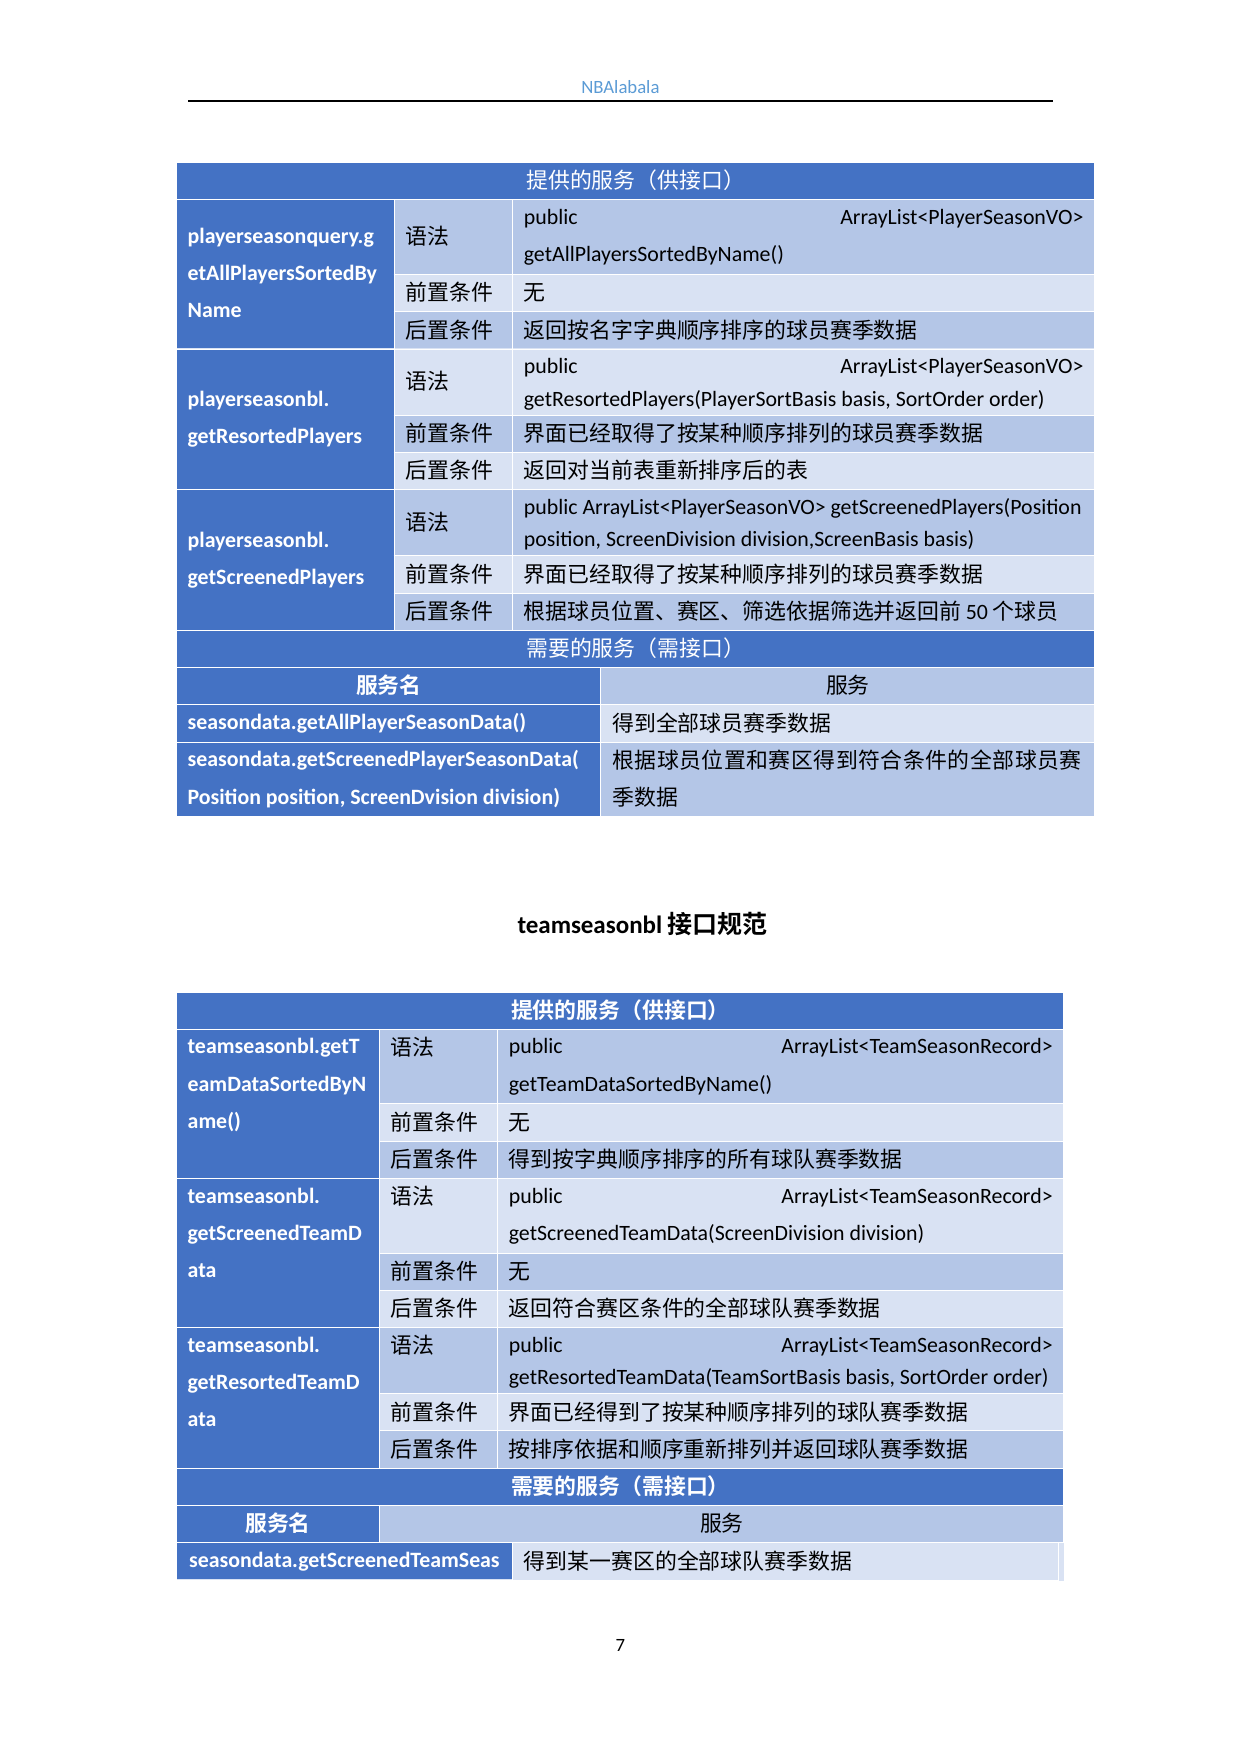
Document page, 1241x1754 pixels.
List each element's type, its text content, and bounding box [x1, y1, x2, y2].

table_cell 前置条件 [395, 556, 512, 592]
table_cell 得到全部球员赛季数据 [601, 705, 1094, 742]
table_cell 无 [513, 275, 1094, 311]
table_cell 需要的服务（需接口） [177, 631, 1094, 667]
table_cell 后置条件 [395, 312, 512, 348]
table_cell 前置条件 [395, 275, 512, 311]
table_cell 无 [498, 1254, 1063, 1290]
table_cell public ArrayList<TeamSeasonRecord> getScreenedTeamData(ScreenDivision division) [498, 1179, 1063, 1252]
table_cell 后置条件 [380, 1431, 497, 1468]
table_cell 返回按名字字典顺序排序的球员赛季数据 [513, 312, 1094, 348]
table_cell 前置条件 [380, 1254, 497, 1290]
table_cell 语法 [380, 1030, 497, 1103]
table_cell seasondata.getScreenedPlayerSeasonData(Position position, ScreenDvision division) [177, 743, 600, 816]
table_cell 语法 [380, 1179, 497, 1252]
table_cell 后置条件 [395, 594, 512, 630]
table_cell 无 [498, 1104, 1063, 1141]
table_cell 界面已经取得了按某种顺序排列的球员赛季数据 [513, 416, 1094, 452]
table_cell 后置条件 [380, 1142, 497, 1178]
table_cell 界面已经得到了按某种顺序排列的球队赛季数据 [498, 1394, 1063, 1430]
table_cell seasondata.getAllPlayerSeasonData() [177, 705, 600, 742]
table_cell playerseasonquery.getAllPlayersSortedByName [177, 200, 394, 348]
table_cell playerseasonbl. getResortedPlayers [177, 350, 394, 489]
table_cell teamseasonbl. getScreenedTeamData [177, 1179, 379, 1327]
table_cell 后置条件 [395, 453, 512, 489]
table_cell 语法 [395, 490, 512, 555]
table_header 提供的服务（供接口） [177, 993, 1063, 1029]
table_cell playerseasonbl. getScreenedPlayers [177, 490, 394, 630]
table_cell 根据球员位置、赛区、筛选依据筛选并返回前50个球员 [513, 594, 1094, 630]
table_cell 界面已经取得了按某种顺序排列的球员赛季数据 [513, 556, 1094, 592]
table_cell 前置条件 [395, 416, 512, 452]
table_cell 服务名 [177, 1506, 379, 1542]
table_cell 得到某一赛区的全部球队赛季数据 [513, 1543, 1058, 1579]
list teamseasonbl接口规范 [232, 890, 1053, 955]
table_cell 得到按字典顺序排序的所有球队赛季数据 [498, 1142, 1063, 1178]
table_cell 服务 [380, 1506, 1063, 1542]
table_cell 语法 [380, 1328, 497, 1393]
table_cell 按排序依据和顺序重新排列并返回球队赛季数据 [498, 1431, 1063, 1468]
table_cell public ArrayList<TeamSeasonRecord> getTeamDataSortedByName() [498, 1030, 1063, 1103]
table_cell 后置条件 [380, 1291, 497, 1327]
table_cell public ArrayList<TeamSeasonRecord> getResortedTeamData(TeamSortBasis basis, SortOrder order) [498, 1328, 1063, 1393]
table_cell 前置条件 [380, 1104, 497, 1141]
table_cell 语法 [395, 200, 512, 274]
table_cell 服务 [601, 668, 1094, 704]
table_cell 返回符合赛区条件的全部球队赛季数据 [498, 1291, 1063, 1327]
table_cell teamseasonbl.getTeamDataSortedByName() [177, 1030, 379, 1178]
table_cell seasondata.getScreenedTeamSeasonData(ScreenDivision division) [177, 1543, 512, 1579]
table_cell 语法 [395, 350, 512, 414]
table_cell 前置条件 [380, 1394, 497, 1430]
table_cell 需要的服务（需接口） [177, 1469, 1063, 1505]
table_cell 返回对当前表重新排序后的表 [513, 453, 1094, 489]
table_cell 服务名 [177, 668, 600, 704]
table_cell public ArrayList<PlayerSeasonVO> getResortedPlayers(PlayerSortBasis basis, SortOrder order) [513, 350, 1094, 414]
table_cell 根据球员位置和赛区得到符合条件的全部球员赛季数据 [601, 743, 1094, 816]
table_cell teamseasonbl. getResortedTeamData [177, 1328, 379, 1468]
table_header 提供的服务（供接口） [177, 163, 1094, 199]
table_cell public ArrayList<PlayerSeasonVO> getAllPlayersSortedByName() [513, 200, 1094, 274]
table_cell public ArrayList<PlayerSeasonVO> getScreenedPlayers(Position position, ScreenDivision division,ScreenBasis basis) [513, 490, 1094, 555]
